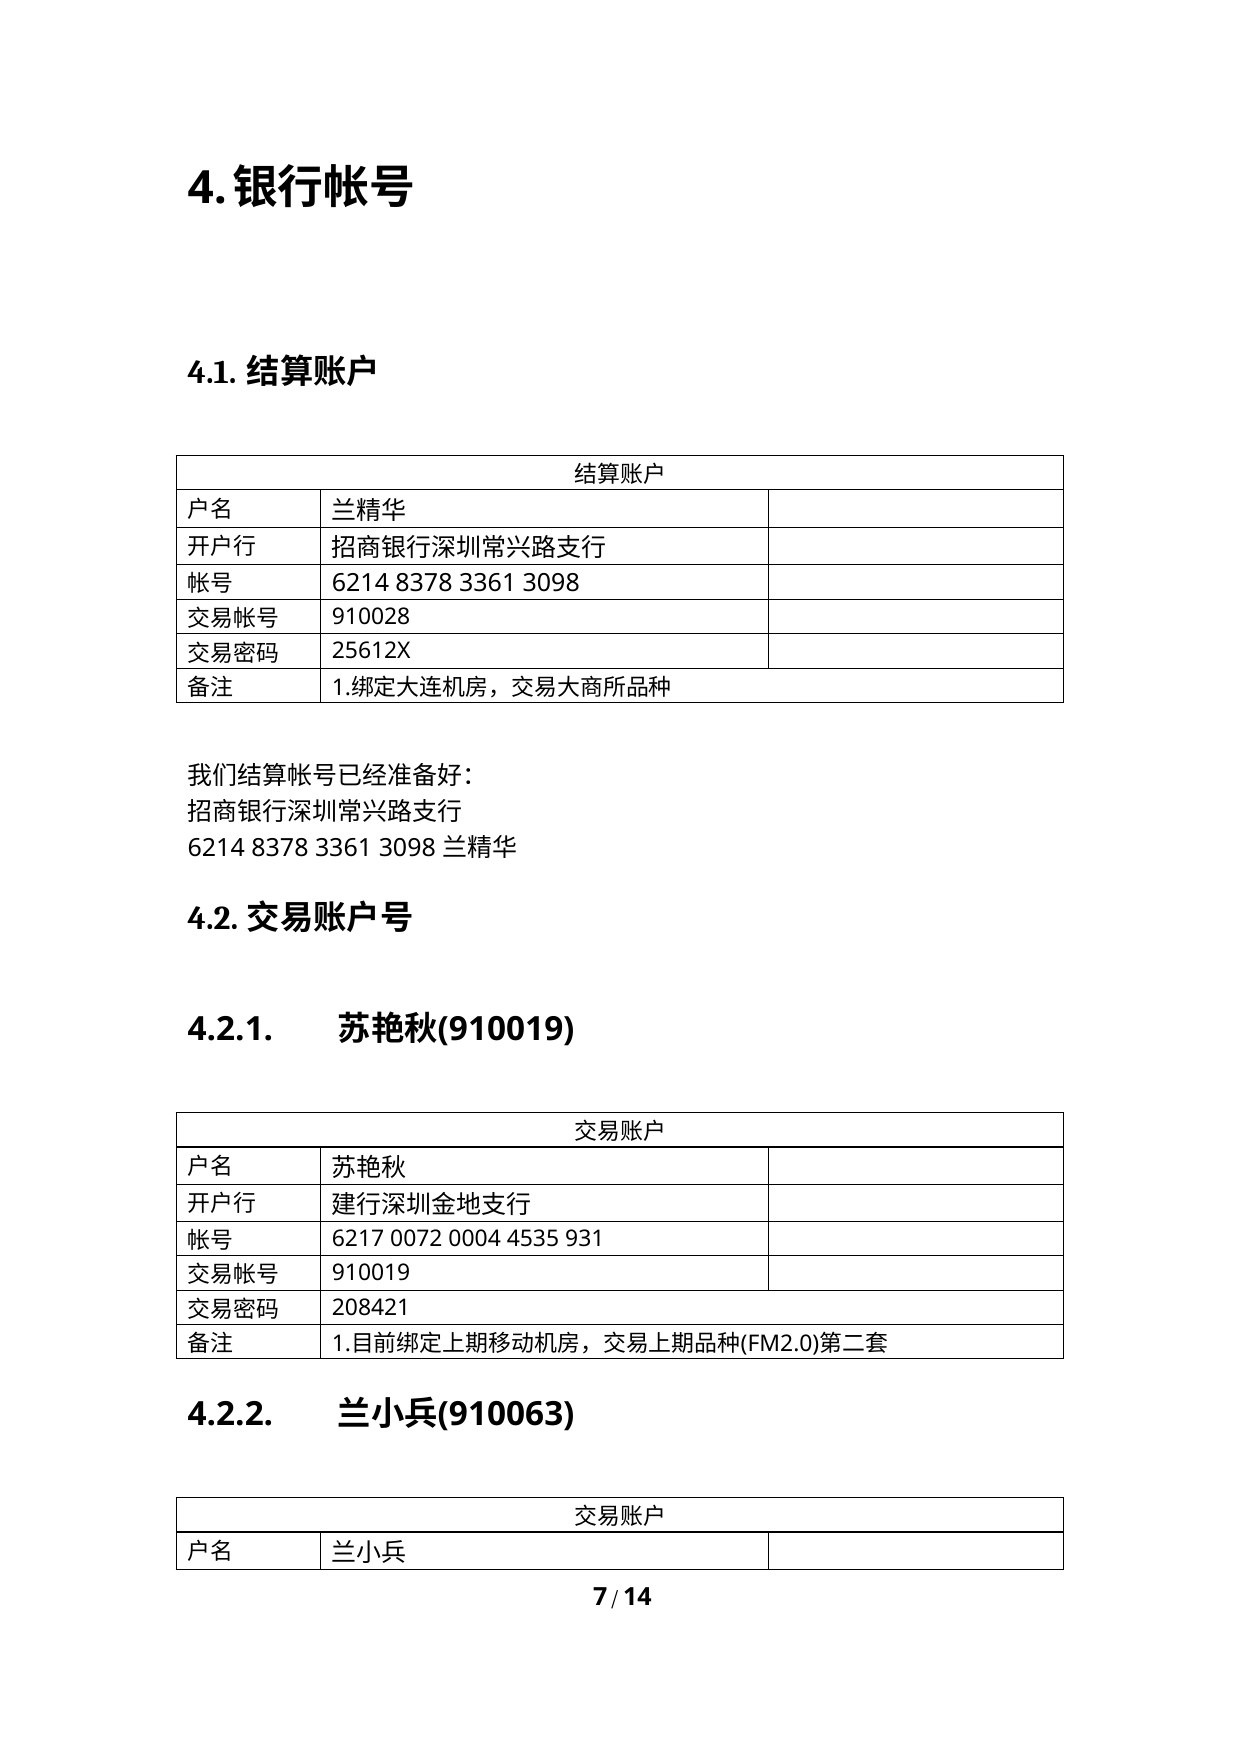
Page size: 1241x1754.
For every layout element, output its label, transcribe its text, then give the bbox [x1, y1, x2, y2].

table_cell 招商银行深圳常兴路支行 [321, 528, 768, 564]
table_header 结算账户 [177, 456, 1063, 489]
table_cell [769, 490, 1063, 527]
subtitle 结算账户 [187, 345, 1053, 393]
table_cell 户名 [177, 1148, 320, 1184]
table_cell 1.绑定大连机房，交易大商所品种 [321, 669, 1063, 702]
table_cell [769, 565, 1063, 599]
table_cell 户名 [177, 490, 320, 527]
table_cell 910019 [321, 1256, 768, 1289]
table_cell [769, 600, 1063, 633]
table_cell 开户行 [177, 528, 320, 564]
table_cell 交易帐号 [177, 600, 320, 633]
table_cell [769, 634, 1063, 668]
table_cell 户名 [177, 1533, 320, 1569]
subtitle 兰小兵(910063) [187, 1386, 1053, 1435]
table_cell 开户行 [177, 1185, 320, 1221]
table_cell 兰小兵 [321, 1533, 768, 1569]
table_cell 苏艳秋 [321, 1148, 768, 1184]
table_cell 1.目前绑定上期移动机房，交易上期品种(FM2.0)第二套 [321, 1325, 1063, 1358]
table_cell 建行深圳金地支行 [321, 1185, 768, 1221]
subtitle 银行帐号 [187, 150, 1053, 217]
table_cell 兰精华 [321, 490, 768, 527]
table_cell 910028 [321, 600, 768, 633]
table_cell 备注 [177, 669, 320, 702]
subtitle 苏艳秋(910019) [187, 1001, 1053, 1050]
table_cell 25612X [321, 634, 768, 668]
table_cell 帐号 [177, 565, 320, 599]
table_cell 6217 0072 0004 4535 931 [321, 1222, 768, 1255]
table_cell 交易密码 [177, 634, 320, 668]
table_header 交易账户 [177, 1498, 1063, 1531]
table_header 交易账户 [177, 1113, 1063, 1146]
text 我们结算帐号已经准备好： 招商银行深圳常兴路支行 6214 8378 3361 3098 兰精华 [187, 755, 1053, 864]
table_cell 帐号 [177, 1222, 320, 1255]
table_cell 6214 8378 3361 3098 [321, 565, 768, 599]
table_cell 交易帐号 [177, 1256, 320, 1289]
table_cell [769, 1148, 1063, 1184]
table_cell [769, 1256, 1063, 1289]
subtitle 交易账户号 [187, 891, 1053, 939]
table_cell [769, 528, 1063, 564]
table_cell 备注 [177, 1325, 320, 1358]
table_cell 208421 [321, 1291, 1063, 1324]
table_cell [769, 1185, 1063, 1221]
table_cell 交易密码 [177, 1291, 320, 1324]
table_cell [769, 1533, 1063, 1569]
table_cell [769, 1222, 1063, 1255]
